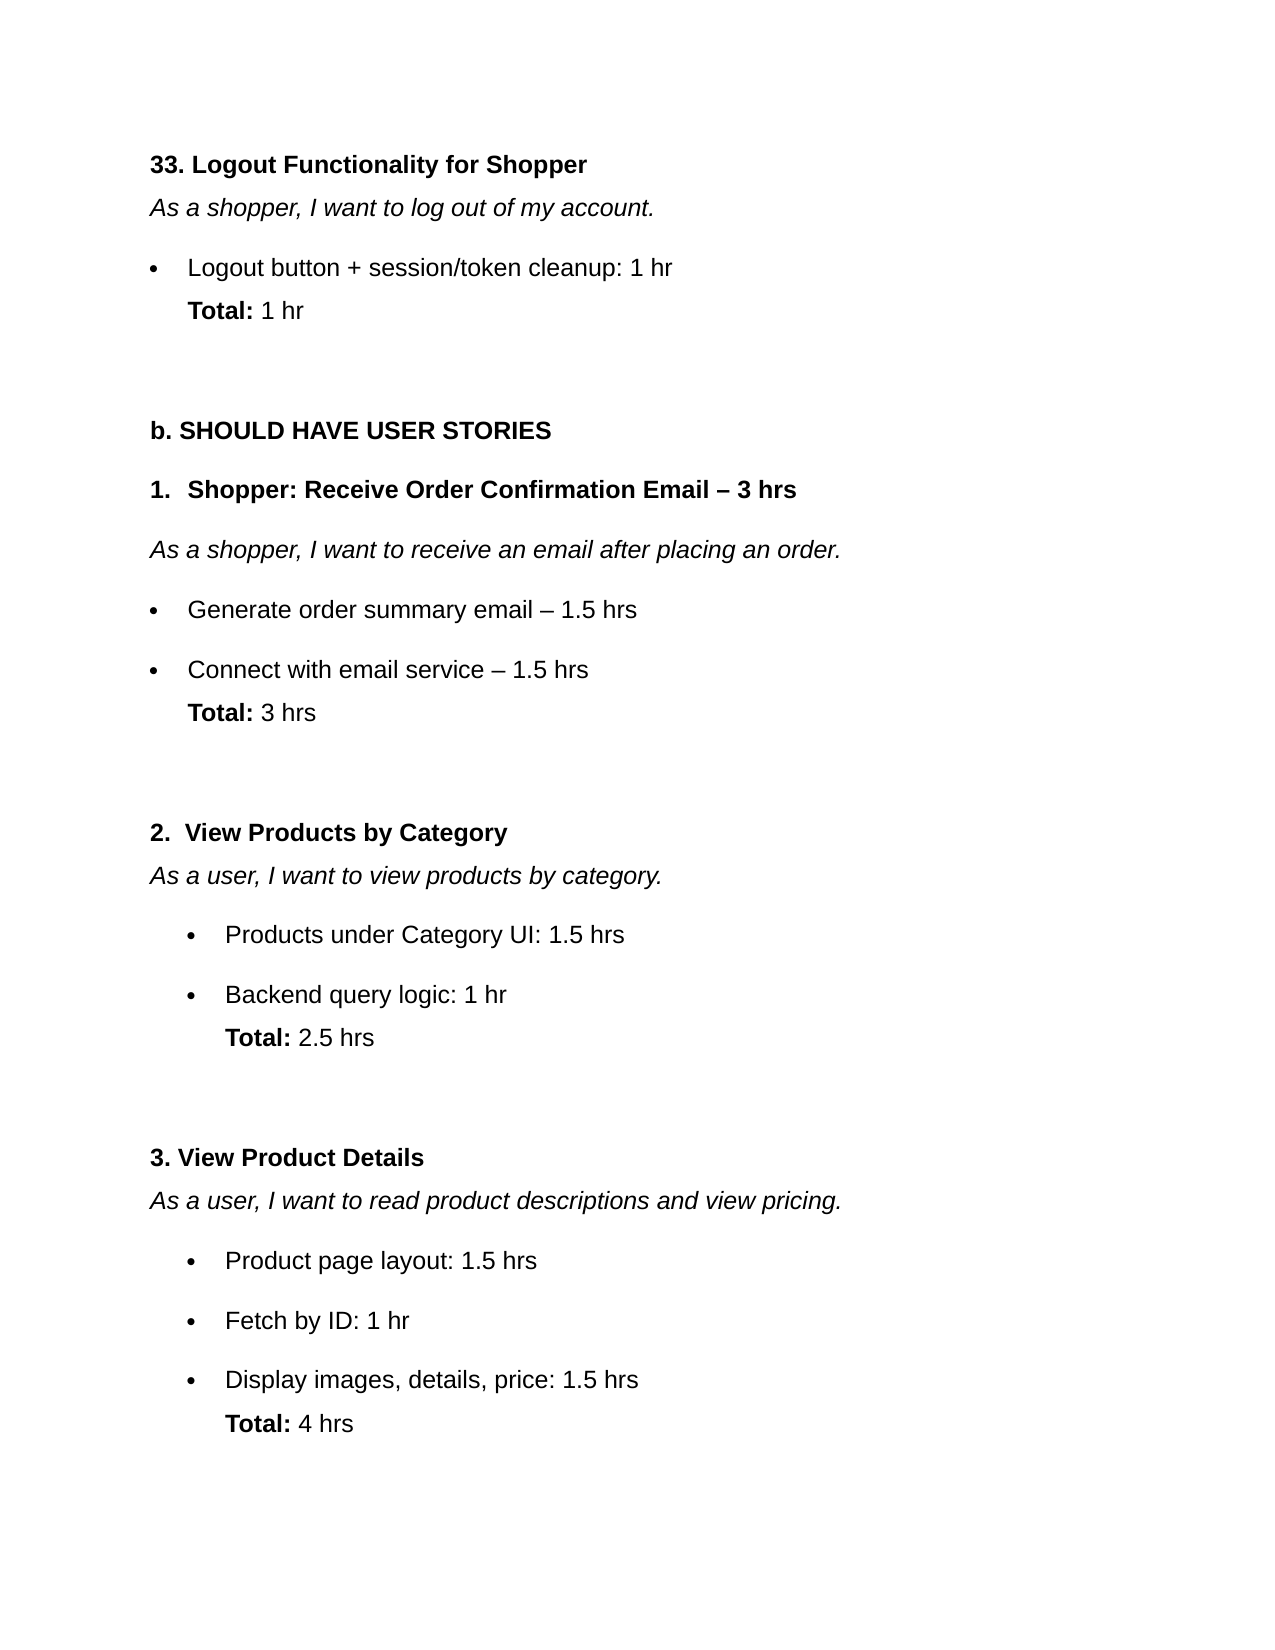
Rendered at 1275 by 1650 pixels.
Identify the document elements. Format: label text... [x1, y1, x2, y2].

list Connect with email service – 1.5 hrs Total: 3 hrs [150, 655, 1125, 727]
list Fetch by ID: 1 hr [187, 1306, 1125, 1334]
text 2. View Products by Category As a user, I want to view products by category. [150, 817, 1125, 889]
list Product page layout: 1.5 hrs [187, 1246, 1125, 1274]
text b. SHOULD HAVE USER STORIES [150, 416, 1125, 444]
list Display images, details, price: 1.5 hrs Total: 4 hrs [187, 1365, 1125, 1437]
list Shopper: Receive Order Confirmation Email – 3 hrs [150, 475, 1125, 504]
list Logout button + session/token cleanup: 1 hr Total: 1 hr [150, 253, 1125, 325]
text 3. View Product Details As a user, I want to read product descriptions and view pricing. [150, 1143, 1125, 1215]
list Products under Category UI: 1.5 hrs [187, 920, 1125, 949]
list Backend query logic: 1 hr Total: 2.5 hrs [187, 980, 1125, 1052]
list Generate order summary email – 1.5 hrs [150, 595, 1125, 624]
text As a shopper, I want to receive an email after placing an order. [150, 535, 1125, 564]
text 33. Logout Functionality for Shopper As a shopper, I want to log out of my account. [150, 150, 1125, 222]
